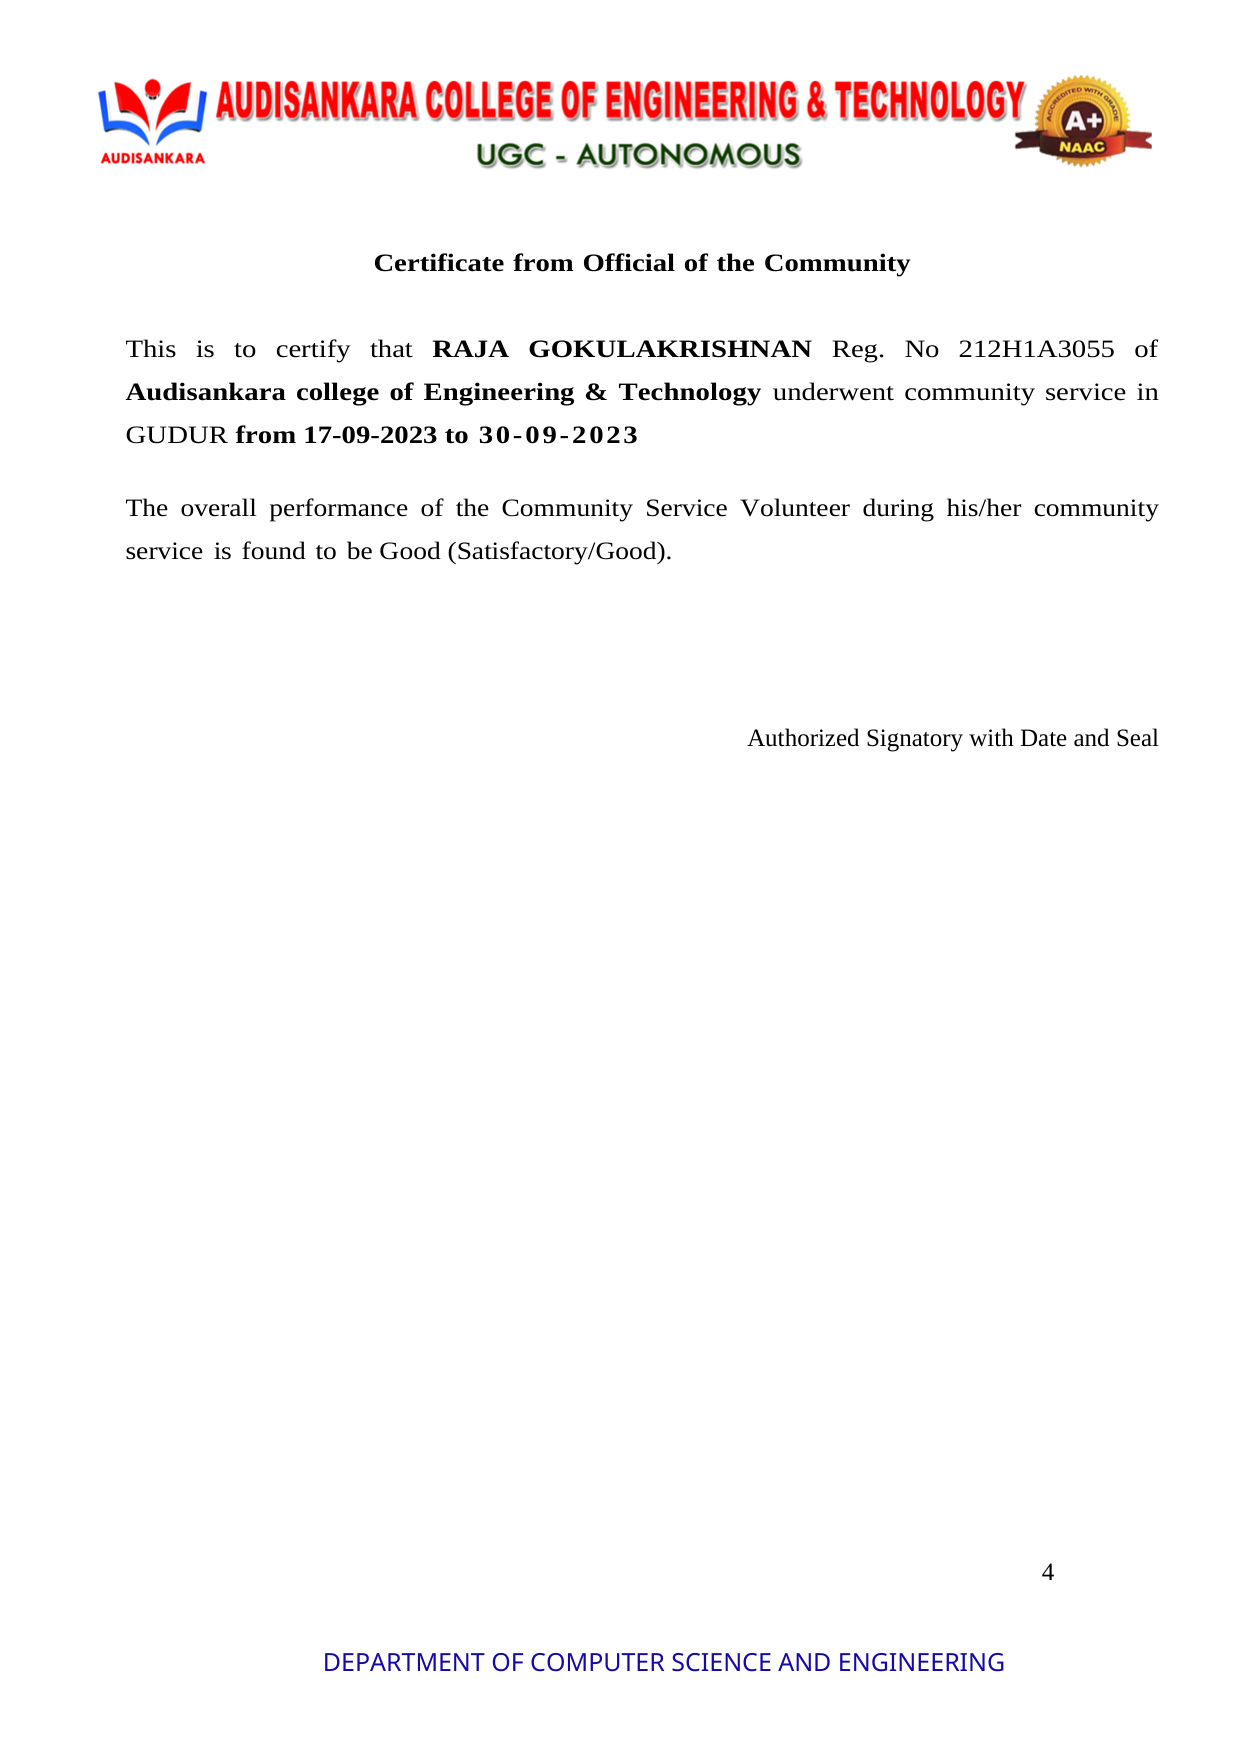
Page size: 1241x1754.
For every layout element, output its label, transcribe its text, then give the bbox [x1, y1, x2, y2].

picture [95, 75, 1152, 170]
text Authorized Signatory with Date and Seal [125, 723, 1159, 752]
text This is to certify that RAJA GOKULAKRISHNAN Reg. No 212H1A3055 of Audisankara college of Engineering & Technology underwent community service in GUDUR from 17-09-2023 to 30-09-2023 [125, 334, 1159, 449]
text 4 [96, 1557, 1188, 1586]
subtitle Certificate from Official of the Community [125, 248, 1159, 276]
text The overall performance of the Community Service Volunteer during his/her community service is found to be Good (Satisfactory/Good). [125, 493, 1159, 564]
